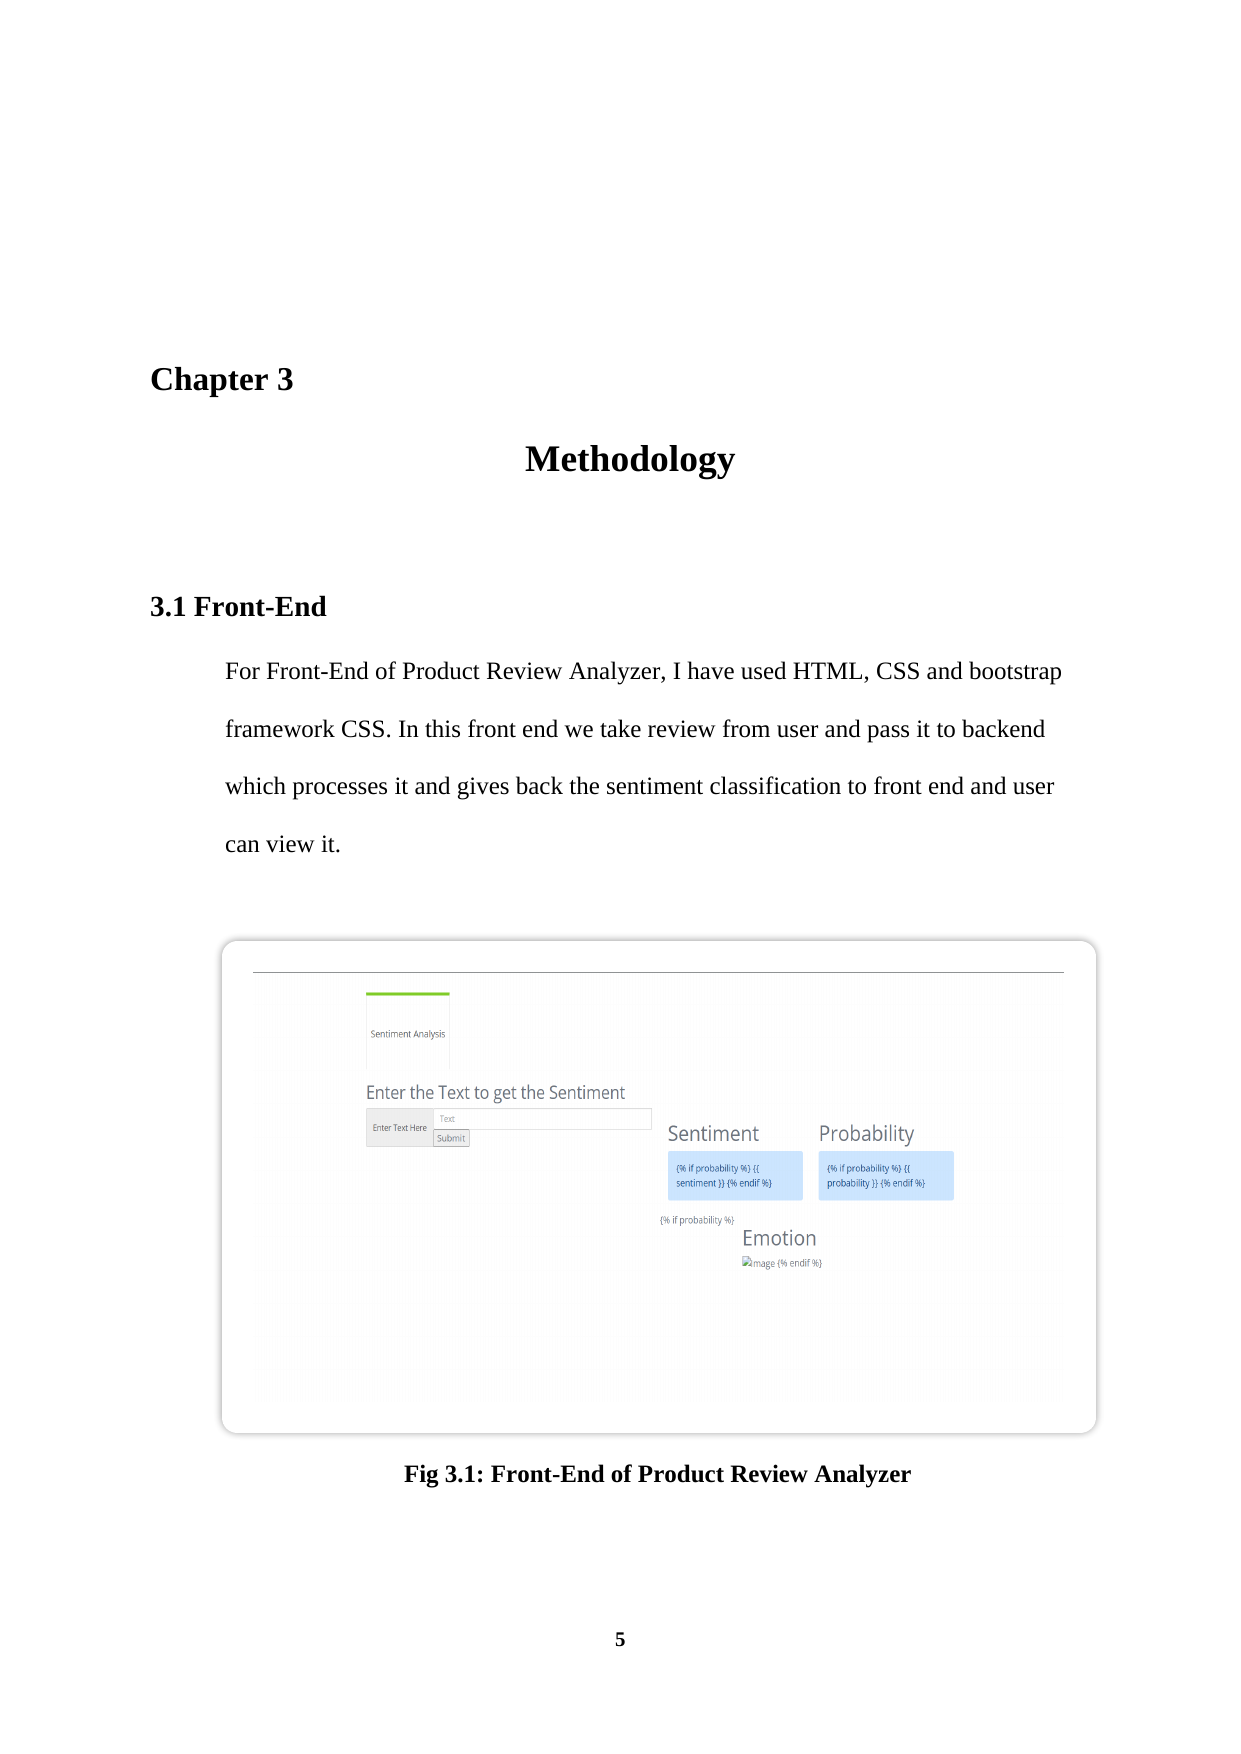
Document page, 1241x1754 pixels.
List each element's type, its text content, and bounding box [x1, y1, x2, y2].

text Chapter 3 [150, 359, 1090, 398]
text Fig 3.1: Front-End of Product Review Analyzer [225, 1459, 1090, 1488]
text 3.1 Front-End [150, 589, 1090, 623]
picture [253, 972, 1064, 1402]
text For Front-End of Product Review Analyzer, I have used HTML, CSS and bootstrap framework CSS. In this front end we take review from user and pass it to backend which processes it and gives back the sentiment classification to front end and user can view it. [225, 656, 1090, 858]
text Methodology [450, 436, 1090, 479]
